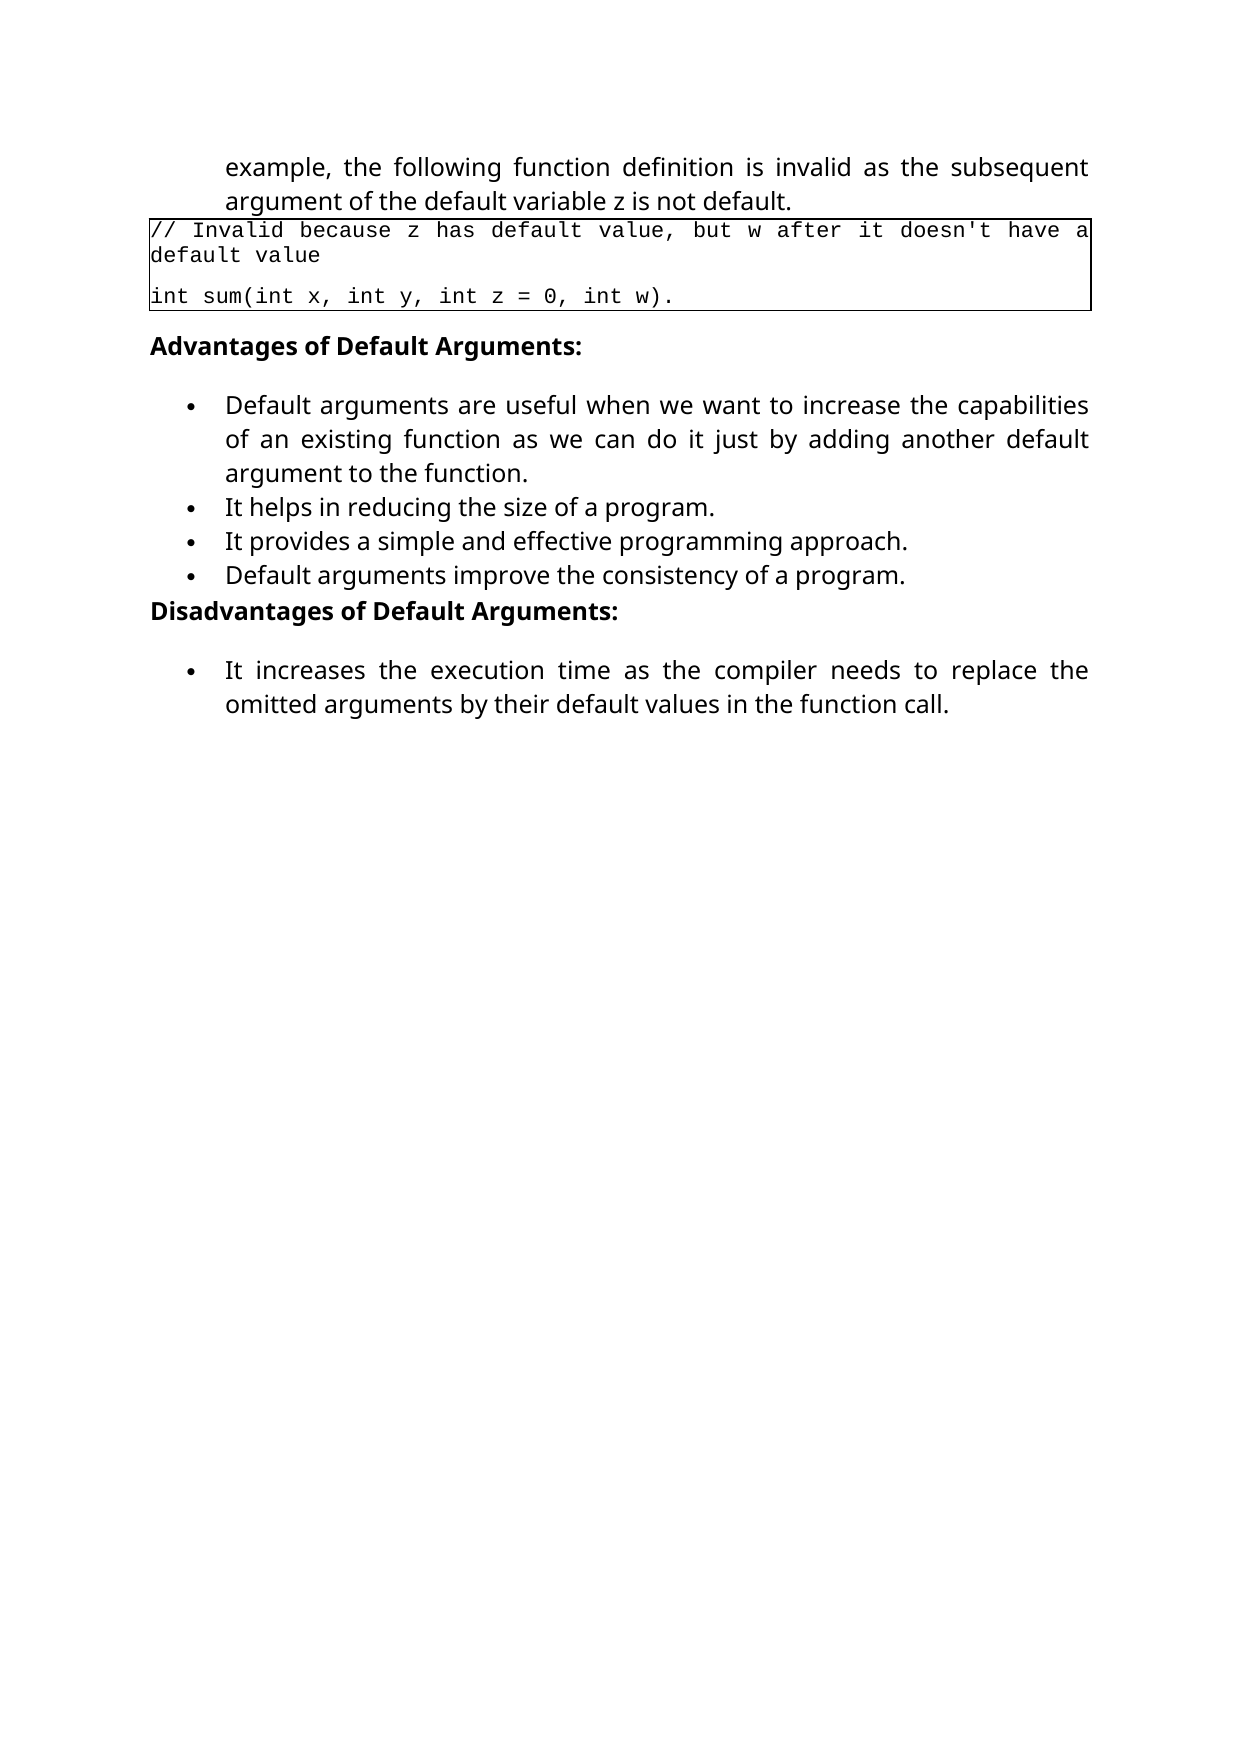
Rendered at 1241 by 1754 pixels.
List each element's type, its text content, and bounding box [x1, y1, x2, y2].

list Default arguments are useful when we want to increase the capabilities of an existing function as we can do it just by adding another default argument to the function. [187, 388, 1090, 490]
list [187, 150, 1090, 218]
list It provides a simple and effective programming approach. [187, 524, 1090, 558]
text Advantages of Default Arguments: [150, 327, 1090, 363]
text int sum(int x, int y, int z = 0, int w). [150, 283, 1090, 310]
text // Invalid because z has default value, but w after it doesn't have a default value [150, 220, 1090, 269]
list It helps in reducing the size of a program. [187, 490, 1090, 524]
list It increases the execution time as the compiler needs to replace the omitted arguments by their default values in the function call. [187, 653, 1090, 721]
list Default arguments improve the consistency of a program. [187, 558, 1090, 592]
text Disadvantages of Default Arguments: [150, 592, 1090, 628]
